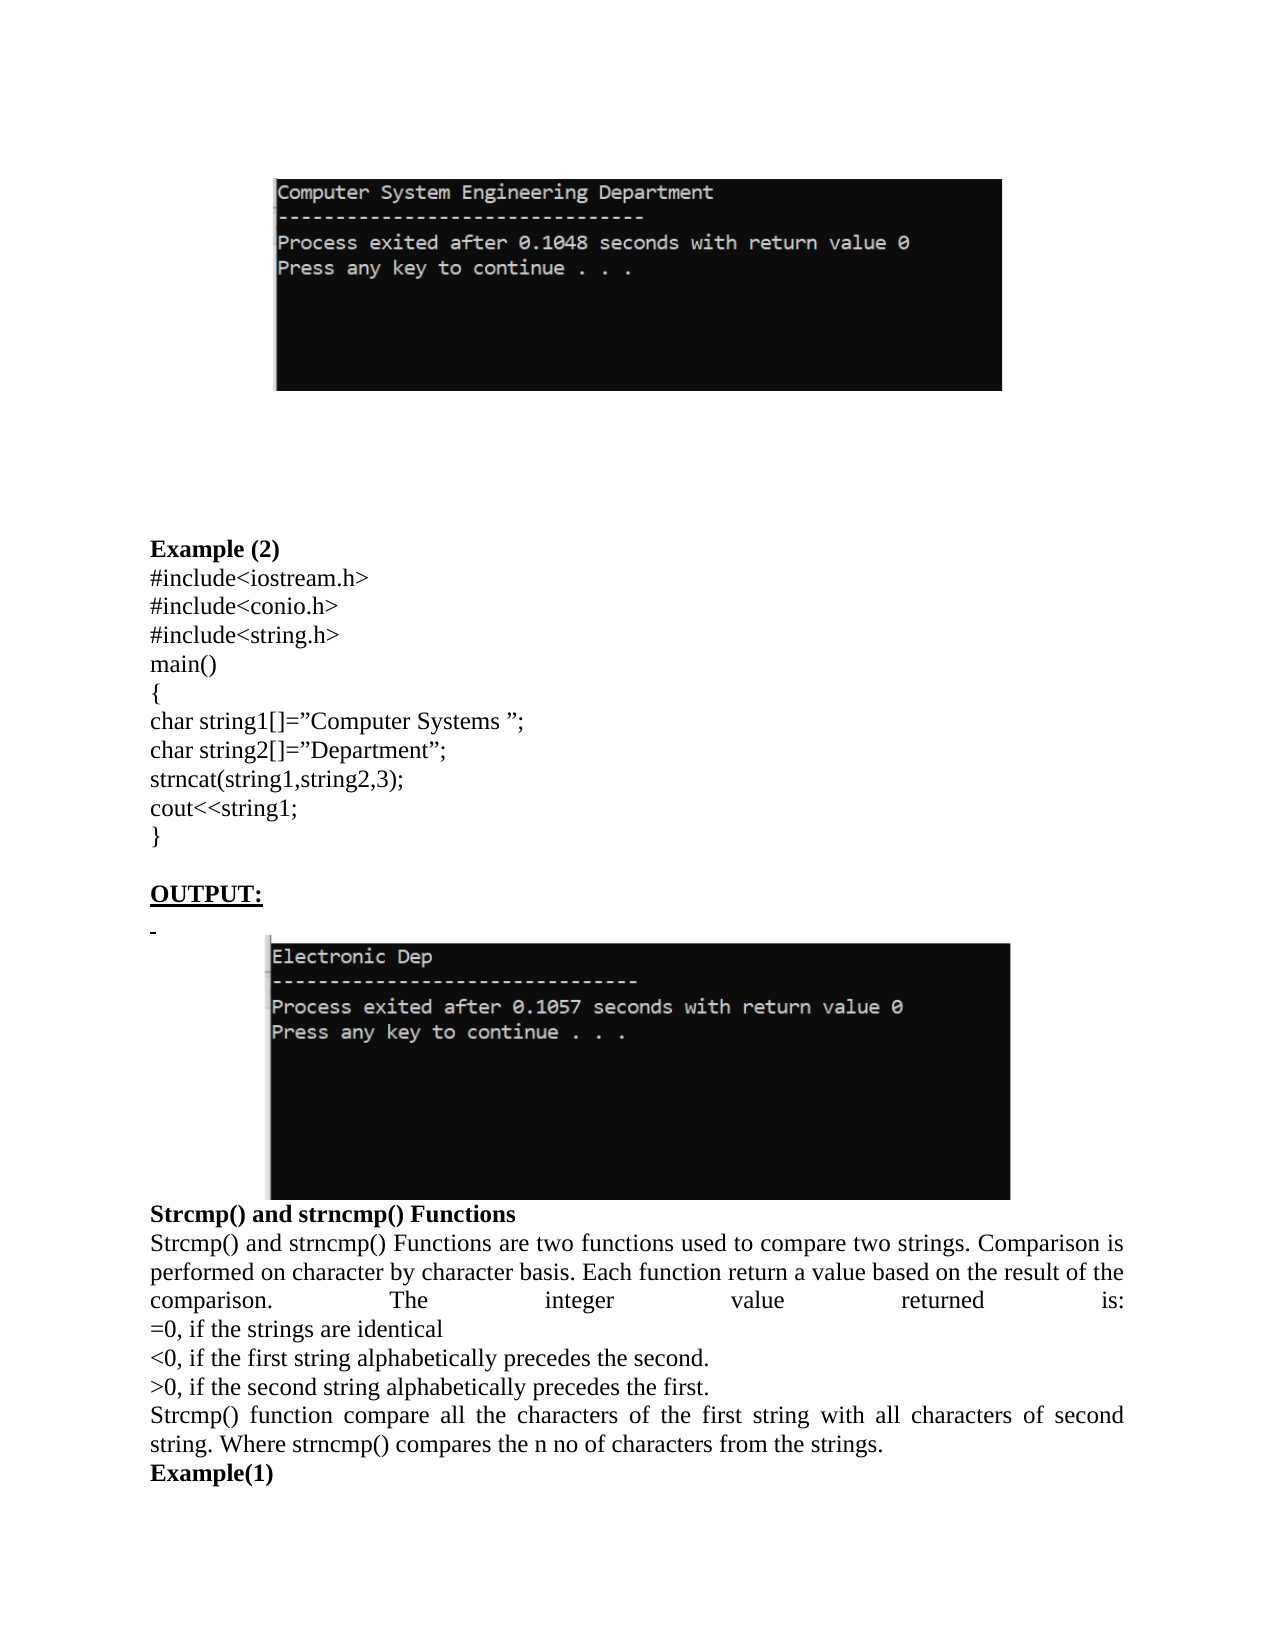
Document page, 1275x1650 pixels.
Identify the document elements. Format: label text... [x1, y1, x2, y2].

text Strcmp() and strncmp() Functions are two functions used to compare two strings. Comparison is performed on character by character basis. Each function return a value based on the result of the comparison. The integer value returned is: =0, if the strings are identical [150, 1228, 1125, 1343]
text cout<<string1; [150, 793, 1125, 821]
text Strcmp() function compare all the characters of the first string with all characters of second string. Where strncmp() compares the n no of characters from the strings. [150, 1401, 1125, 1458]
picture [264, 935, 1011, 1200]
text OUTPUT: [150, 879, 1125, 936]
text Example(1) [150, 1458, 1125, 1487]
picture [272, 178, 1003, 391]
text } [150, 821, 1125, 850]
text <0, if the first string alphabetically precedes the second. [150, 1343, 1125, 1372]
text #include<iostream.h> #include<conio.h> #include<string.h> [150, 563, 1125, 649]
text strncat(string1,string2,3); [150, 764, 1125, 793]
text main() { char string1[]=”Computer Systems ”; [150, 649, 1125, 735]
text Example (2) [150, 534, 1125, 563]
text Strcmp() and strncmp() Functions [150, 1199, 1125, 1228]
text >0, if the second string alphabetically precedes the first. [150, 1372, 1125, 1401]
text char string2[]=”Department”; [150, 735, 1125, 764]
